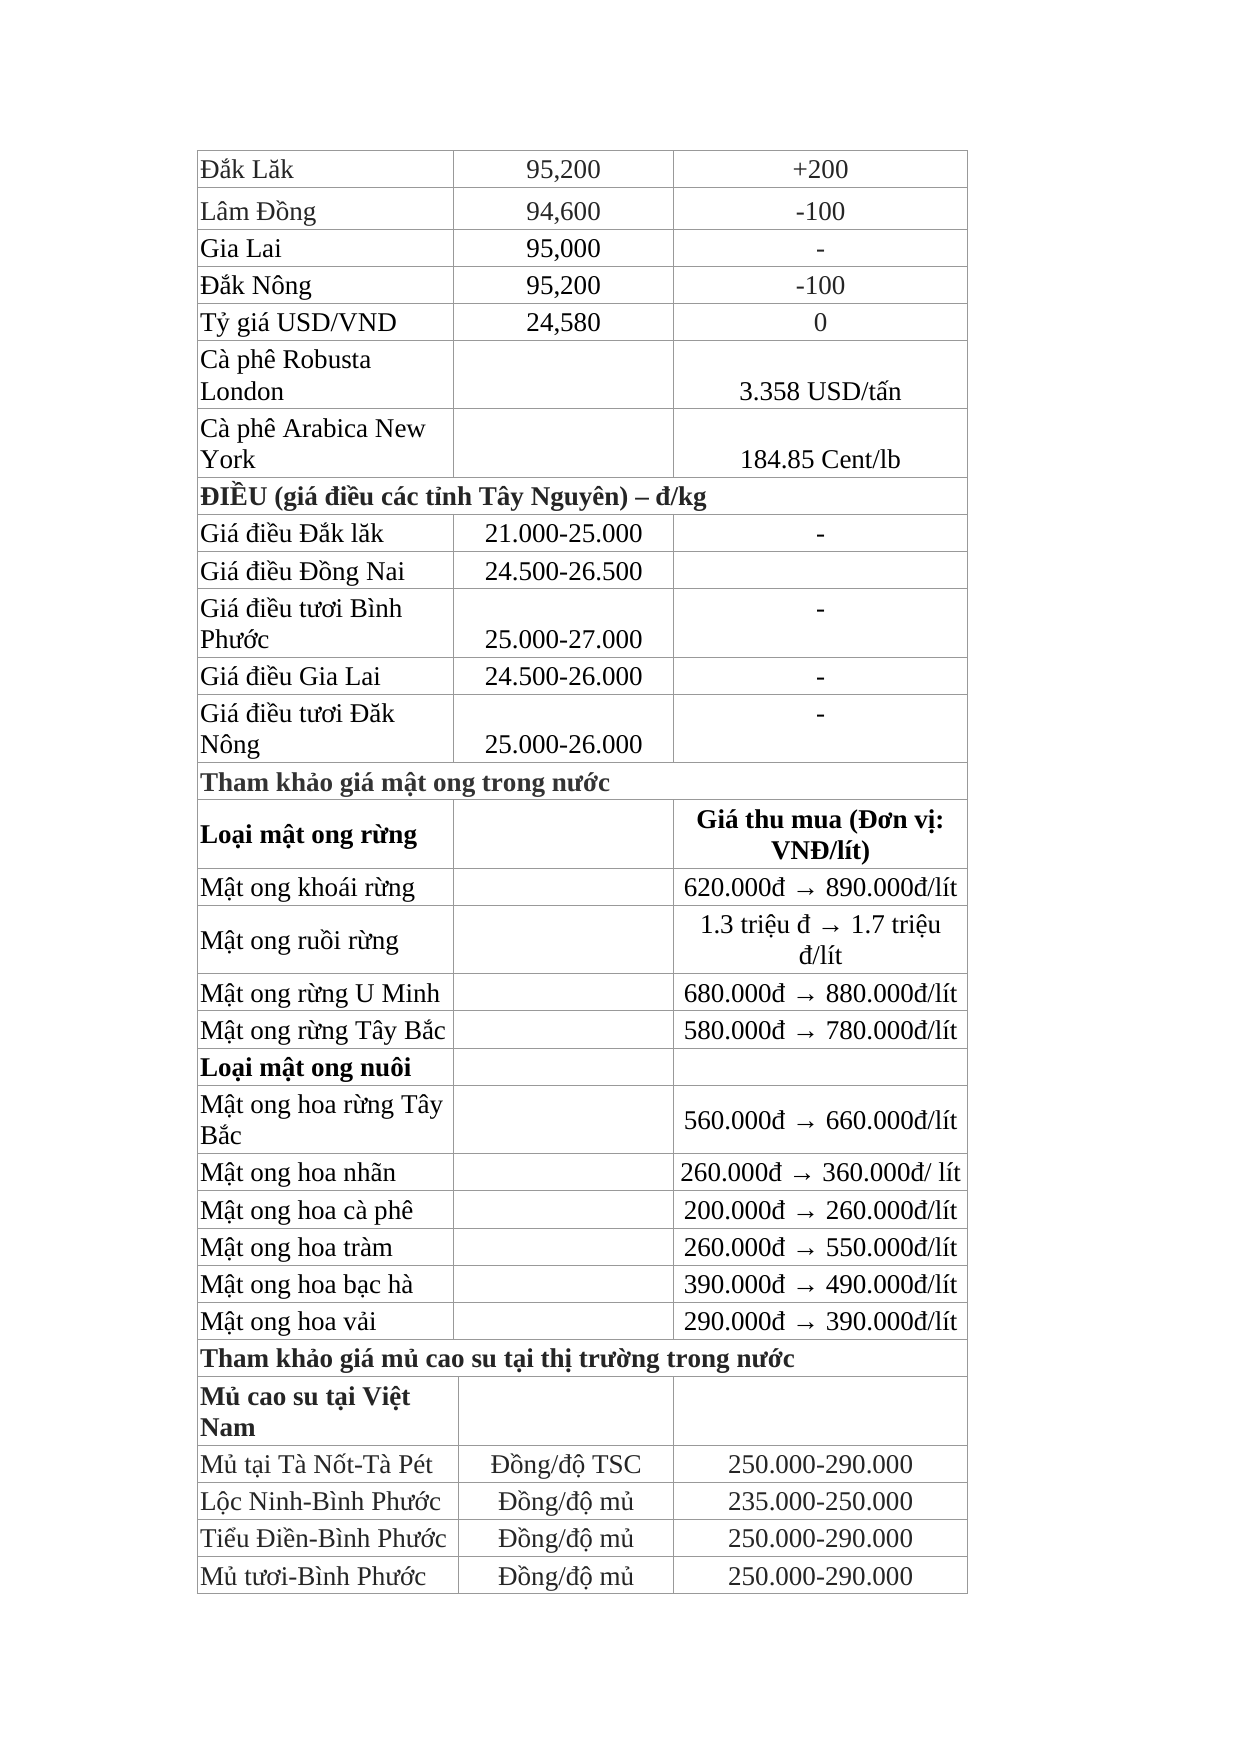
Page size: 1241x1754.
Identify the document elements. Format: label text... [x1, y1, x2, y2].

table_cell Đồng/độ mủ [459, 1557, 673, 1593]
table_cell 94,600 [454, 188, 673, 228]
table_cell Tham khảo giá mật ong trong nước [198, 763, 967, 799]
table_cell - [674, 515, 967, 551]
table_cell [454, 1011, 673, 1047]
table_cell 580.000đ → 780.000đ/lít [674, 1011, 967, 1047]
table_cell [454, 1229, 673, 1264]
table_cell 21.000-25.000 [454, 515, 673, 551]
table_cell Tham khảo giá mủ cao su tại thị trường trong nước [198, 1340, 967, 1376]
table_cell Giá thu mua (Đơn vị: VNĐ/lít) [674, 800, 967, 868]
table_cell Cà phê Robusta London [198, 341, 453, 408]
table_cell Mủ cao su tại Việt Nam [198, 1377, 458, 1444]
table_cell Loại mật ong nuôi [198, 1049, 453, 1085]
table_cell [459, 1377, 673, 1444]
table_cell Mật ong hoa rừng Tây Bắc [198, 1086, 453, 1153]
table_cell [454, 341, 673, 408]
table_cell [454, 1154, 673, 1190]
table_cell Lộc Ninh-Bình Phước [198, 1483, 458, 1519]
table_cell - [674, 695, 967, 762]
table_cell 24.500-26.500 [454, 552, 673, 588]
table_cell [674, 1377, 967, 1444]
table_cell - [674, 230, 967, 266]
table_cell 1.3 triệu đ → 1.7 triệu đ/lít [674, 906, 967, 973]
table_cell 0 [674, 304, 967, 340]
table_cell [454, 1086, 673, 1153]
table_cell Cà phê Arabica New York [198, 409, 453, 477]
table_cell 235.000-250.000 [674, 1483, 967, 1519]
table_cell 250.000-290.000 [674, 1520, 967, 1556]
table_cell Đắk Lăk [198, 151, 453, 187]
table_cell 260.000đ → 550.000đ/lít [674, 1229, 967, 1264]
table_cell 560.000đ → 660.000đ/lít [674, 1086, 967, 1153]
table_cell 95,000 [454, 230, 673, 266]
table_cell [454, 409, 673, 477]
table_cell [454, 1049, 673, 1085]
table_cell -100 [674, 188, 967, 228]
table_cell [454, 800, 673, 868]
table_cell Mật ong hoa cà phê [198, 1191, 453, 1227]
table_cell 24,580 [454, 304, 673, 340]
table_cell 184.85 Cent/lb [674, 409, 967, 477]
table_cell Mủ tại Tà Nốt-Tà Pét [198, 1446, 458, 1482]
table_cell 3.358 USD/tấn [674, 341, 967, 408]
table_cell Gia Lai [198, 230, 453, 266]
table_cell Mật ong hoa nhãn [198, 1154, 453, 1190]
table_cell Đắk Nông [198, 267, 453, 303]
table_cell Giá điều tươi Bình Phước [198, 589, 453, 657]
table_cell -100 [674, 267, 967, 303]
table_cell Giá điều Gia Lai [198, 658, 453, 694]
table_cell 250.000-290.000 [674, 1446, 967, 1482]
table_cell 390.000đ → 490.000đ/lít [674, 1266, 967, 1302]
table_cell [454, 1303, 673, 1339]
table_cell Giá điều Đắk lăk [198, 515, 453, 551]
table_cell Loại mật ong rừng [198, 800, 453, 868]
table_cell Đồng/độ mủ [459, 1520, 673, 1556]
table_cell [674, 552, 967, 588]
table_cell ĐIỀU (giá điều các tỉnh Tây Nguyên) – đ/kg [198, 478, 967, 514]
table_cell Mật ong rừng U Minh [198, 974, 453, 1010]
table_cell Đồng/độ mủ [459, 1483, 673, 1519]
table_cell Giá điều tươi Đăk Nông [198, 695, 453, 762]
table_cell Tiểu Điền-Bình Phước [198, 1520, 458, 1556]
table_cell - [674, 589, 967, 657]
table_cell 250.000-290.000 [674, 1557, 967, 1593]
table_cell 24.500-26.000 [454, 658, 673, 694]
table_cell Mật ong khoái rừng [198, 869, 453, 905]
table_cell 25.000-26.000 [454, 695, 673, 762]
table_cell +200 [674, 151, 967, 187]
table_cell 95,200 [454, 151, 673, 187]
table_cell 95,200 [454, 267, 673, 303]
table_cell - [674, 658, 967, 694]
table_cell Mật ong hoa tràm [198, 1229, 453, 1264]
table_cell Mủ tươi-Bình Phước [198, 1557, 458, 1593]
table_cell Giá điều Đồng Nai [198, 552, 453, 588]
table_cell [454, 1266, 673, 1302]
table_cell 260.000đ → 360.000đ/ lít [674, 1154, 967, 1190]
table_cell [454, 974, 673, 1010]
table_cell 620.000đ → 890.000đ/lít [674, 869, 967, 905]
table_cell [674, 1049, 967, 1085]
table_cell Mật ong hoa vải [198, 1303, 453, 1339]
table_cell Đồng/độ TSC [459, 1446, 673, 1482]
table_cell Mật ong hoa bạc hà [198, 1266, 453, 1302]
table_cell 25.000-27.000 [454, 589, 673, 657]
table_cell [454, 869, 673, 905]
table_cell [454, 1191, 673, 1227]
table_cell 680.000đ → 880.000đ/lít [674, 974, 967, 1010]
table_cell [454, 906, 673, 973]
table_cell Mật ong rừng Tây Bắc [198, 1011, 453, 1047]
table_cell 200.000đ → 260.000đ/lít [674, 1191, 967, 1227]
table_cell Lâm Đồng [198, 188, 453, 228]
table_cell Tỷ giá USD/VND [198, 304, 453, 340]
table_cell 290.000đ → 390.000đ/lít [674, 1303, 967, 1339]
table_cell Mật ong ruồi rừng [198, 906, 453, 973]
